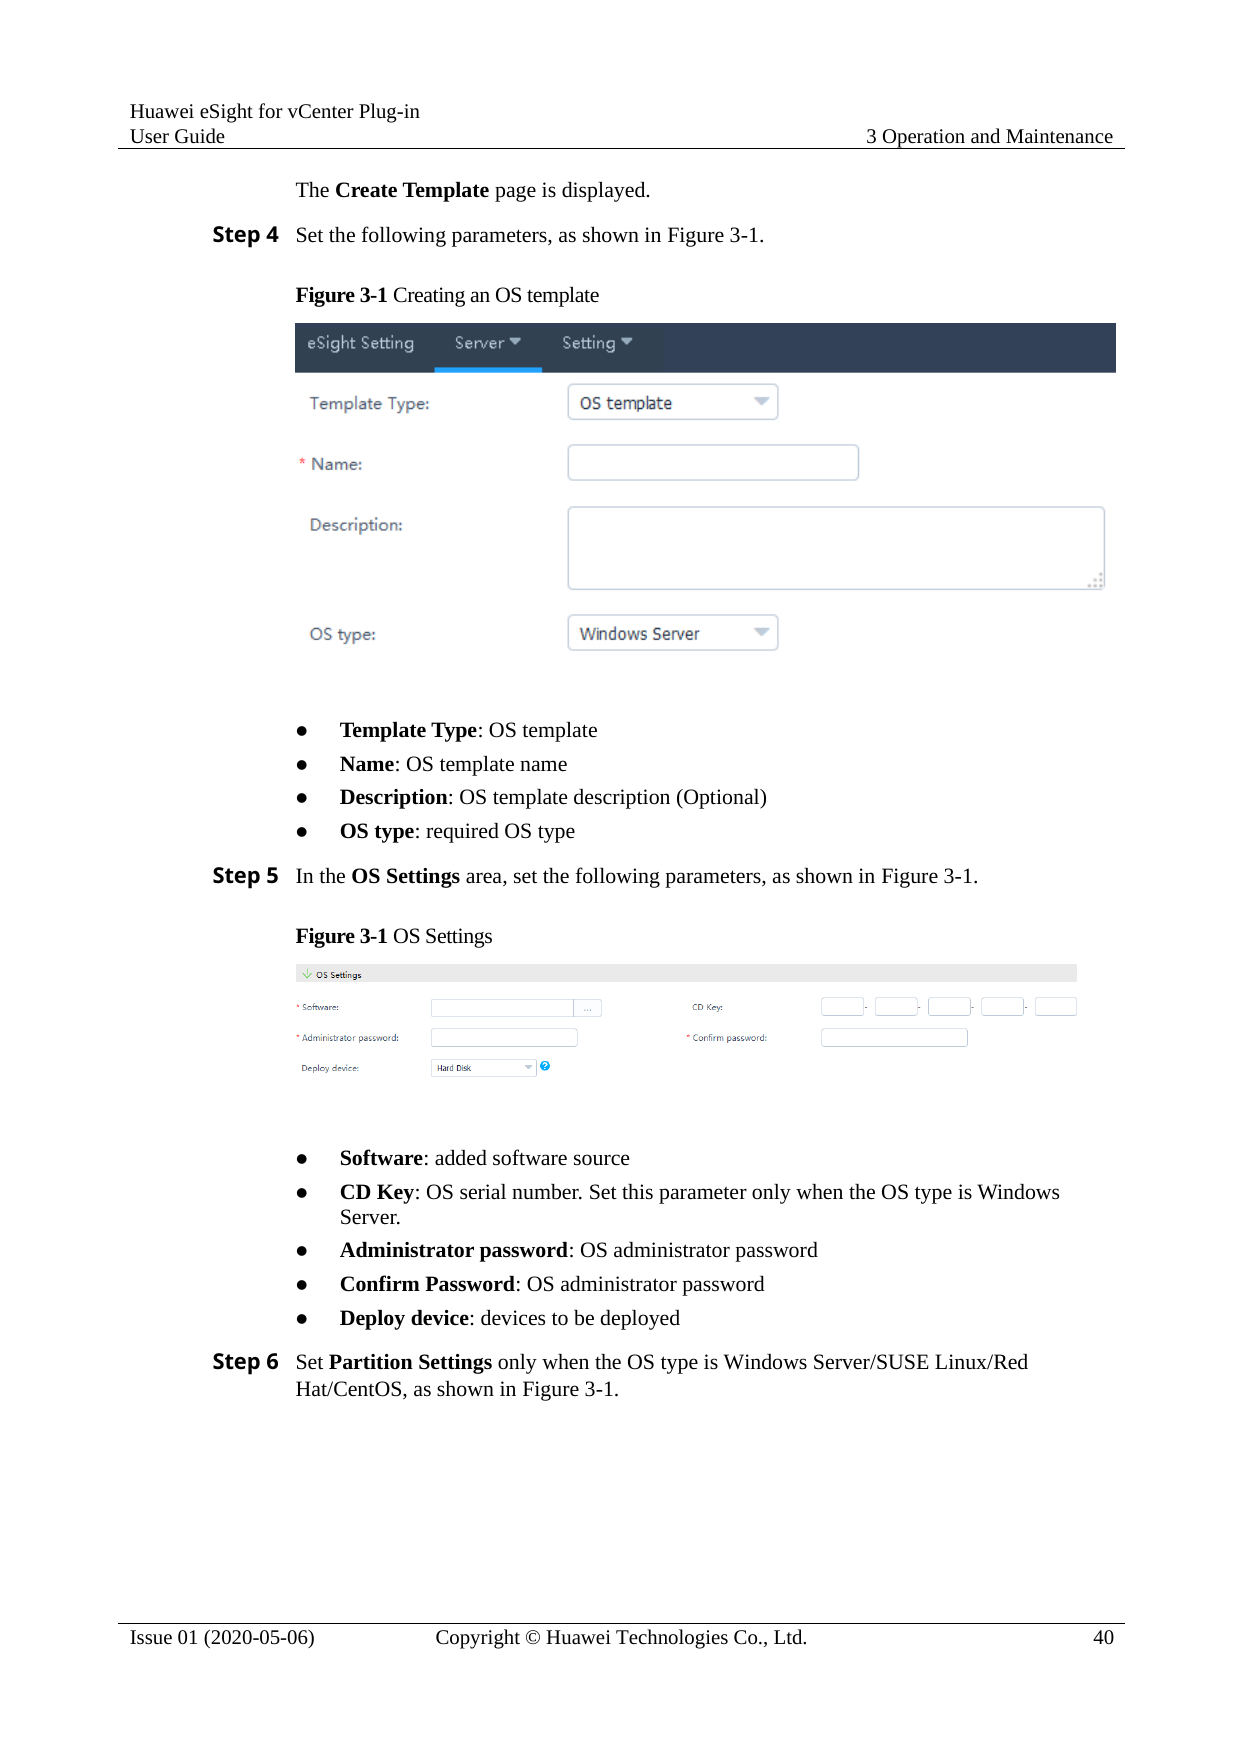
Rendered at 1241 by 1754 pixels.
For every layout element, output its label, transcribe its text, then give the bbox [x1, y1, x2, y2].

list Name: OS template name [295, 751, 1122, 776]
list Deploy device: devices to be deployed [295, 1304, 1122, 1330]
list OS type: required OS type [295, 818, 1122, 843]
list Software: added software source [295, 1145, 1122, 1170]
list CD Key: OS serial number. Set this parameter only when the OS type is Windows Server. [295, 1179, 1122, 1229]
text Set the following parameters, as shown in Figure 3-14. [279, 219, 1122, 249]
text Creating an OS template [295, 282, 1122, 307]
text Set Partition Settings only when the OS type is Windows Server/SUSE Linux/Red Hat/CentOS, as shown in Figure 3-16. [279, 1346, 1122, 1401]
picture [295, 323, 1116, 659]
text The Create Template page is displayed. [295, 177, 1122, 202]
text In the OS Settings area, set the following parameters, as shown in Figure 3-15. [279, 859, 1122, 889]
list Description: OS template description (Optional) [295, 784, 1122, 809]
list Administrator password: OS administrator password [295, 1237, 1122, 1263]
text OS Settings [295, 923, 1122, 948]
list Template Type: OS template [295, 717, 1122, 742]
list Confirm Password: OS administrator password [295, 1271, 1122, 1296]
picture [295, 964, 1079, 1087]
